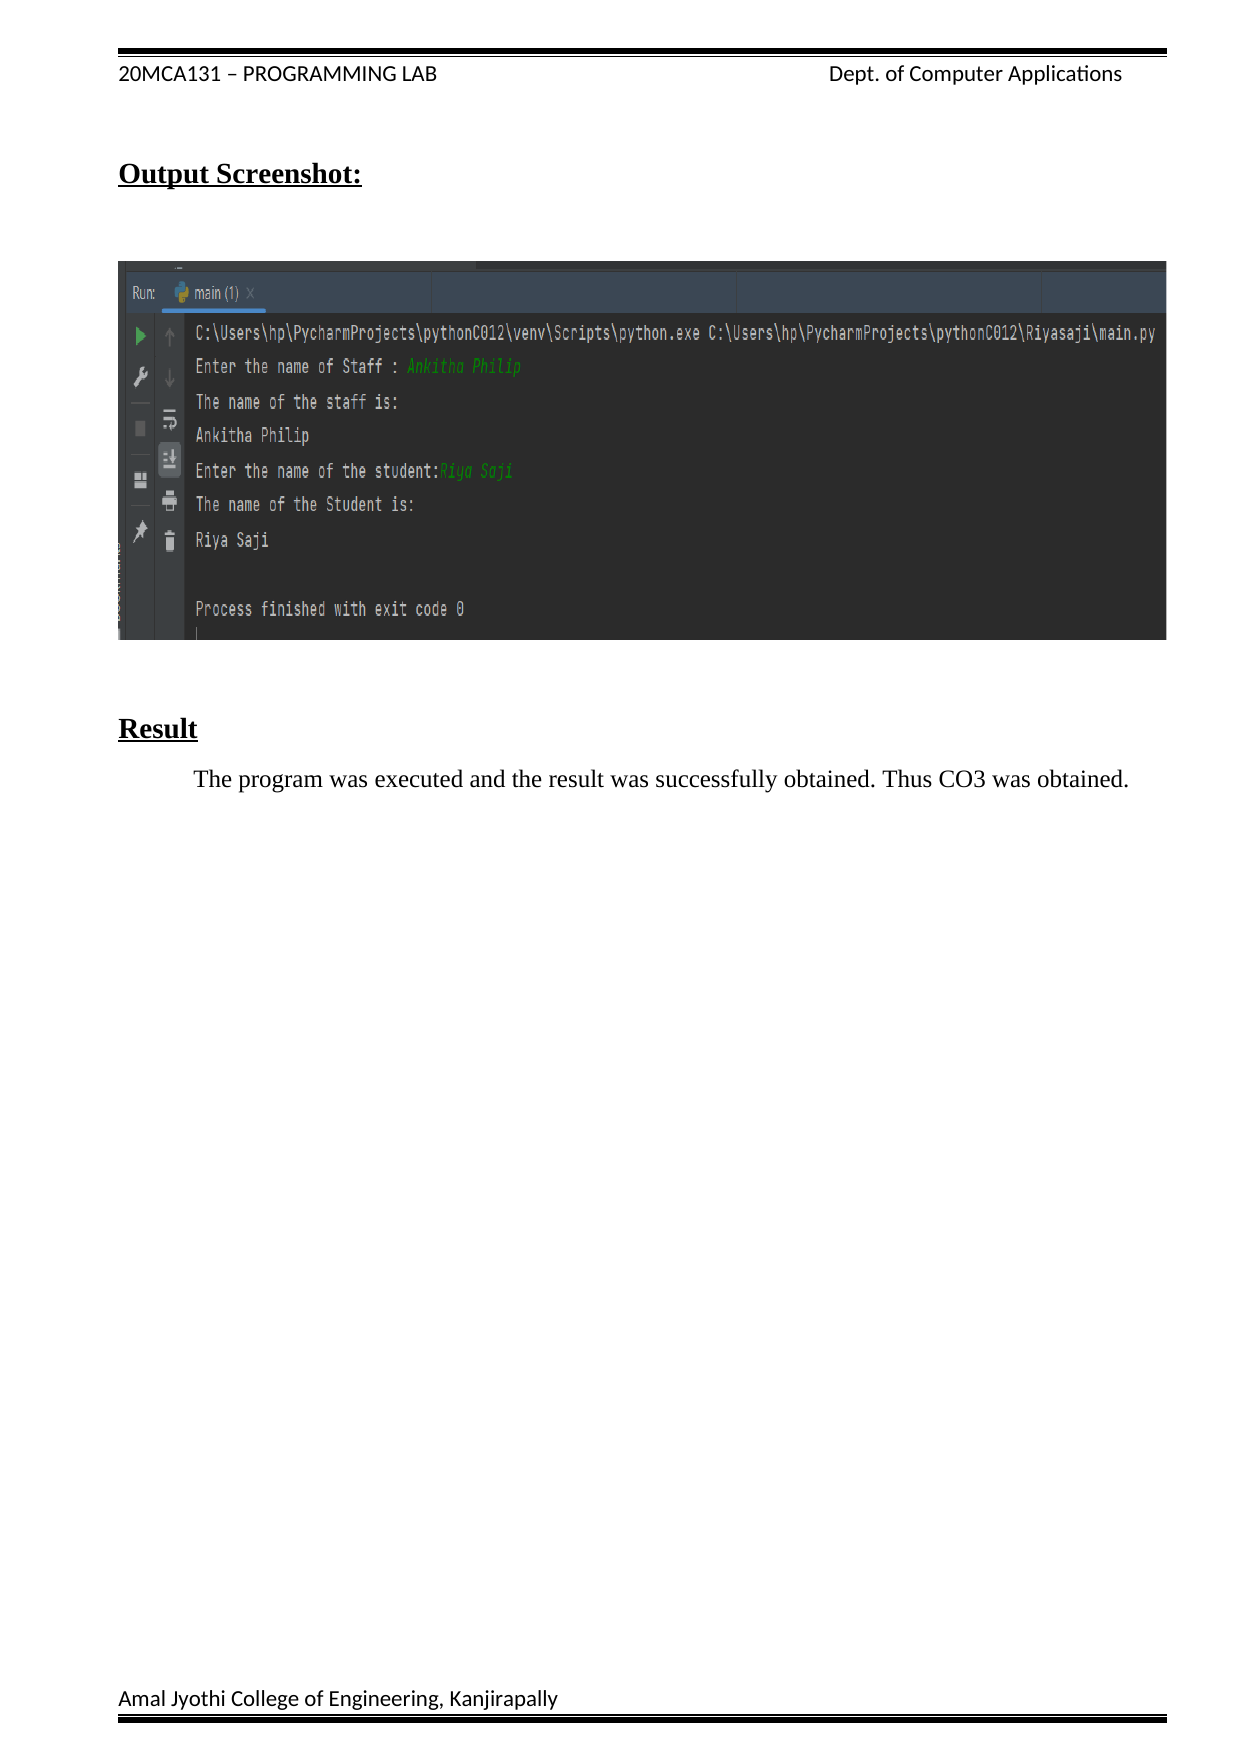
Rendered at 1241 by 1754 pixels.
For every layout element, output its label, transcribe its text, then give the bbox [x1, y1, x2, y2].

picture [118, 261, 1167, 640]
text Result [118, 711, 1167, 744]
text The program was executed and the result was successfully obtained. Thus CO3 was obtained. [118, 764, 1167, 793]
text Output Screenshot: [118, 156, 1167, 190]
